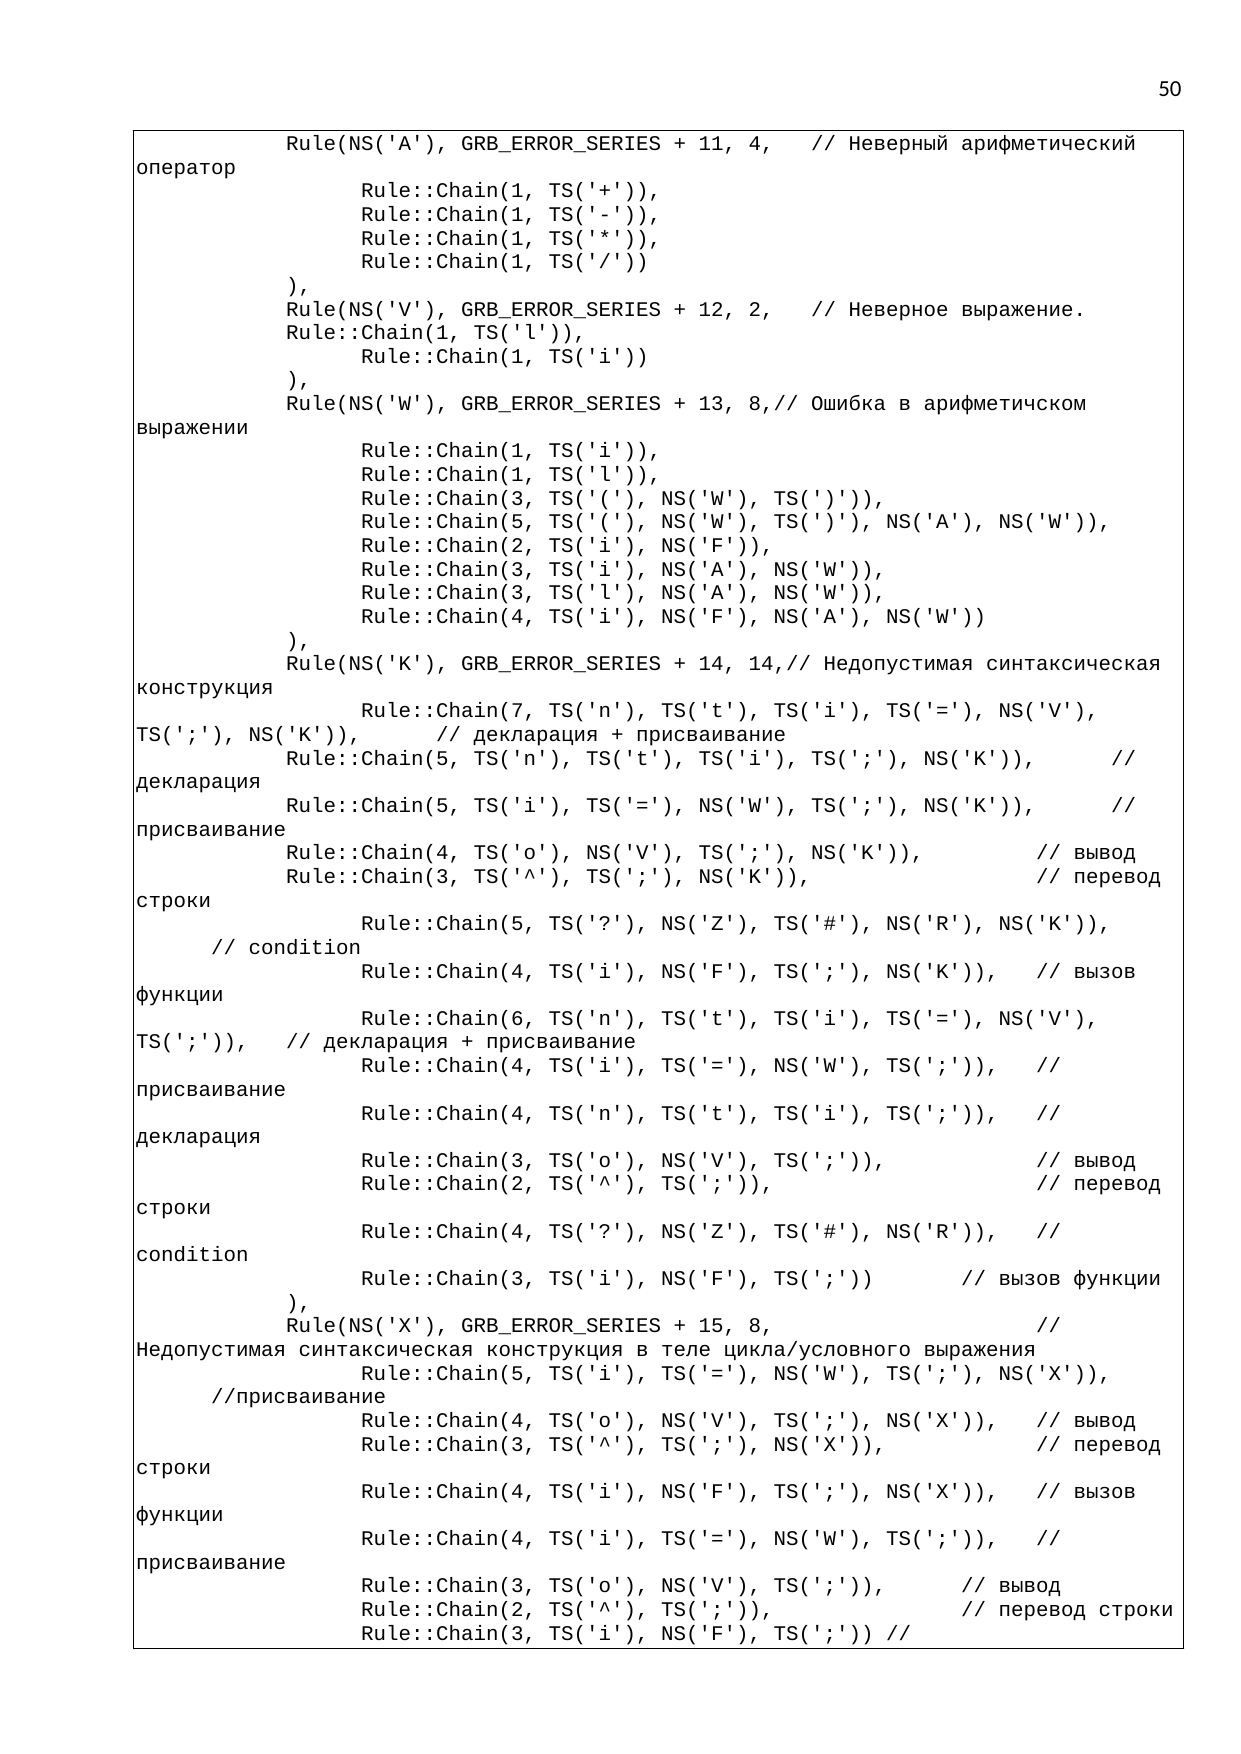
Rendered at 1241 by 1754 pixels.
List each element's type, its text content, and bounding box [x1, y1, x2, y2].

text Rule::Chain(4, TS('n'), TS('t'), TS('i'), TS(';')), // декларация [136, 1102, 1181, 1150]
text Rule::Chain(3, TS('i'), NS('F'), TS(';')) // вызов функции [136, 1268, 1181, 1292]
text Rule::Chain(1, TS('l')), [136, 464, 1181, 488]
text Rule(NS('X'), GRB_ERROR_SERIES + 15, 8, // Недопустимая синтаксическая конструкция в теле цикла/условного выражения [136, 1315, 1181, 1363]
text Rule::Chain(5, TS('('), NS('W'), TS(')'), NS('A'), NS('W')), [136, 511, 1181, 535]
text Rule::Chain(3, TS('l'), NS('A'), NS('W')), [136, 582, 1181, 606]
text Rule::Chain(2, TS('i'), NS('F')), [136, 535, 1181, 559]
text Rule::Chain(4, TS('o'), NS('V'), TS(';'), NS('K')), // вывод [136, 842, 1181, 866]
text Rule::Chain(4, TS('?'), NS('Z'), TS('#'), NS('R')), // condition [136, 1221, 1181, 1268]
text Rule::Chain(5, TS('i'), TS('='), NS('W'), TS(';'), NS('X')), //присваивание [136, 1363, 1181, 1410]
text Rule::Chain(4, TS('i'), TS('='), NS('W'), TS(';')), // присваивание [136, 1055, 1181, 1102]
text Rule::Chain(2, TS('^'), TS(';')), // перевод строки [136, 1173, 1181, 1221]
text Rule::Chain(4, TS('i'), TS('='), NS('W'), TS(';')), // присваивание [136, 1528, 1181, 1575]
text Rule::Chain(3, TS('o'), NS('V'), TS(';')), // вывод [136, 1150, 1181, 1173]
text Rule::Chain(4, TS('i'), NS('F'), TS(';'), NS('X')), // вызов функции [136, 1481, 1181, 1528]
text Rule::Chain(2, TS('^'), TS(';')), // перевод строки [136, 1599, 1181, 1619]
text Rule::Chain(3, TS('i'), NS('A'), NS('W')), [136, 559, 1181, 582]
text Rule(NS('V'), GRB_ERROR_SERIES + 12, 2, // Неверное выражение. Rule::Chain(1, TS('l')), [136, 298, 1181, 346]
text Rule::Chain(4, TS('i'), NS('F'), TS(';'), NS('K')), // вызов функции [136, 961, 1181, 1008]
text Rule::Chain(3, TS('o'), NS('V'), TS(';')), // вывод [136, 1575, 1181, 1599]
text ), [136, 275, 1181, 298]
text Rule::Chain(5, TS('?'), NS('Z'), TS('#'), NS('R'), NS('K')), // condition [136, 913, 1181, 961]
text Rule::Chain(1, TS('/')) [136, 251, 1181, 275]
text Rule::Chain(3, TS('i'), NS('F'), TS(';')) // [134, 1619, 1183, 1648]
text ), [136, 629, 1181, 653]
text ), [136, 1292, 1181, 1315]
text Rule(NS('K'), GRB_ERROR_SERIES + 14, 14,// Недопустимая синтаксическая конструкция [136, 653, 1181, 701]
text Rule::Chain(1, TS('-')), [136, 204, 1181, 228]
text Rule::Chain(1, TS('+')), [136, 180, 1181, 204]
text Rule::Chain(3, TS('^'), TS(';'), NS('K')), // перевод строки [136, 866, 1181, 913]
text Rule::Chain(7, TS('n'), TS('t'), TS('i'), TS('='), NS('V'), TS(';'), NS('K')), // декларация + присваивание [136, 701, 1181, 748]
text Rule(NS('A'), GRB_ERROR_SERIES + 11, 4, // Неверный арифметический оператор [134, 131, 1183, 180]
text Rule::Chain(6, TS('n'), TS('t'), TS('i'), TS('='), NS('V'), TS(';')), // декларация + присваивание [136, 1008, 1181, 1055]
text Rule::Chain(1, TS('*')), [136, 228, 1181, 251]
text Rule::Chain(3, TS('^'), TS(';'), NS('X')), // перевод строки [136, 1433, 1181, 1481]
text Rule(NS('W'), GRB_ERROR_SERIES + 13, 8,// Ошибка в арифметичском выражении [136, 393, 1181, 440]
text Rule::Chain(1, TS('i')), [136, 440, 1181, 464]
text ), [136, 369, 1181, 393]
text Rule::Chain(5, TS('i'), TS('='), NS('W'), TS(';'), NS('K')), // присваивание [136, 795, 1181, 842]
text Rule::Chain(4, TS('i'), NS('F'), NS('A'), NS('W')) [136, 606, 1181, 629]
text Rule::Chain(3, TS('('), NS('W'), TS(')')), [136, 488, 1181, 511]
text Rule::Chain(4, TS('o'), NS('V'), TS(';'), NS('X')), // вывод [136, 1410, 1181, 1433]
text Rule::Chain(5, TS('n'), TS('t'), TS('i'), TS(';'), NS('K')), // декларация [136, 748, 1181, 795]
text Rule::Chain(1, TS('i')) [136, 346, 1181, 369]
